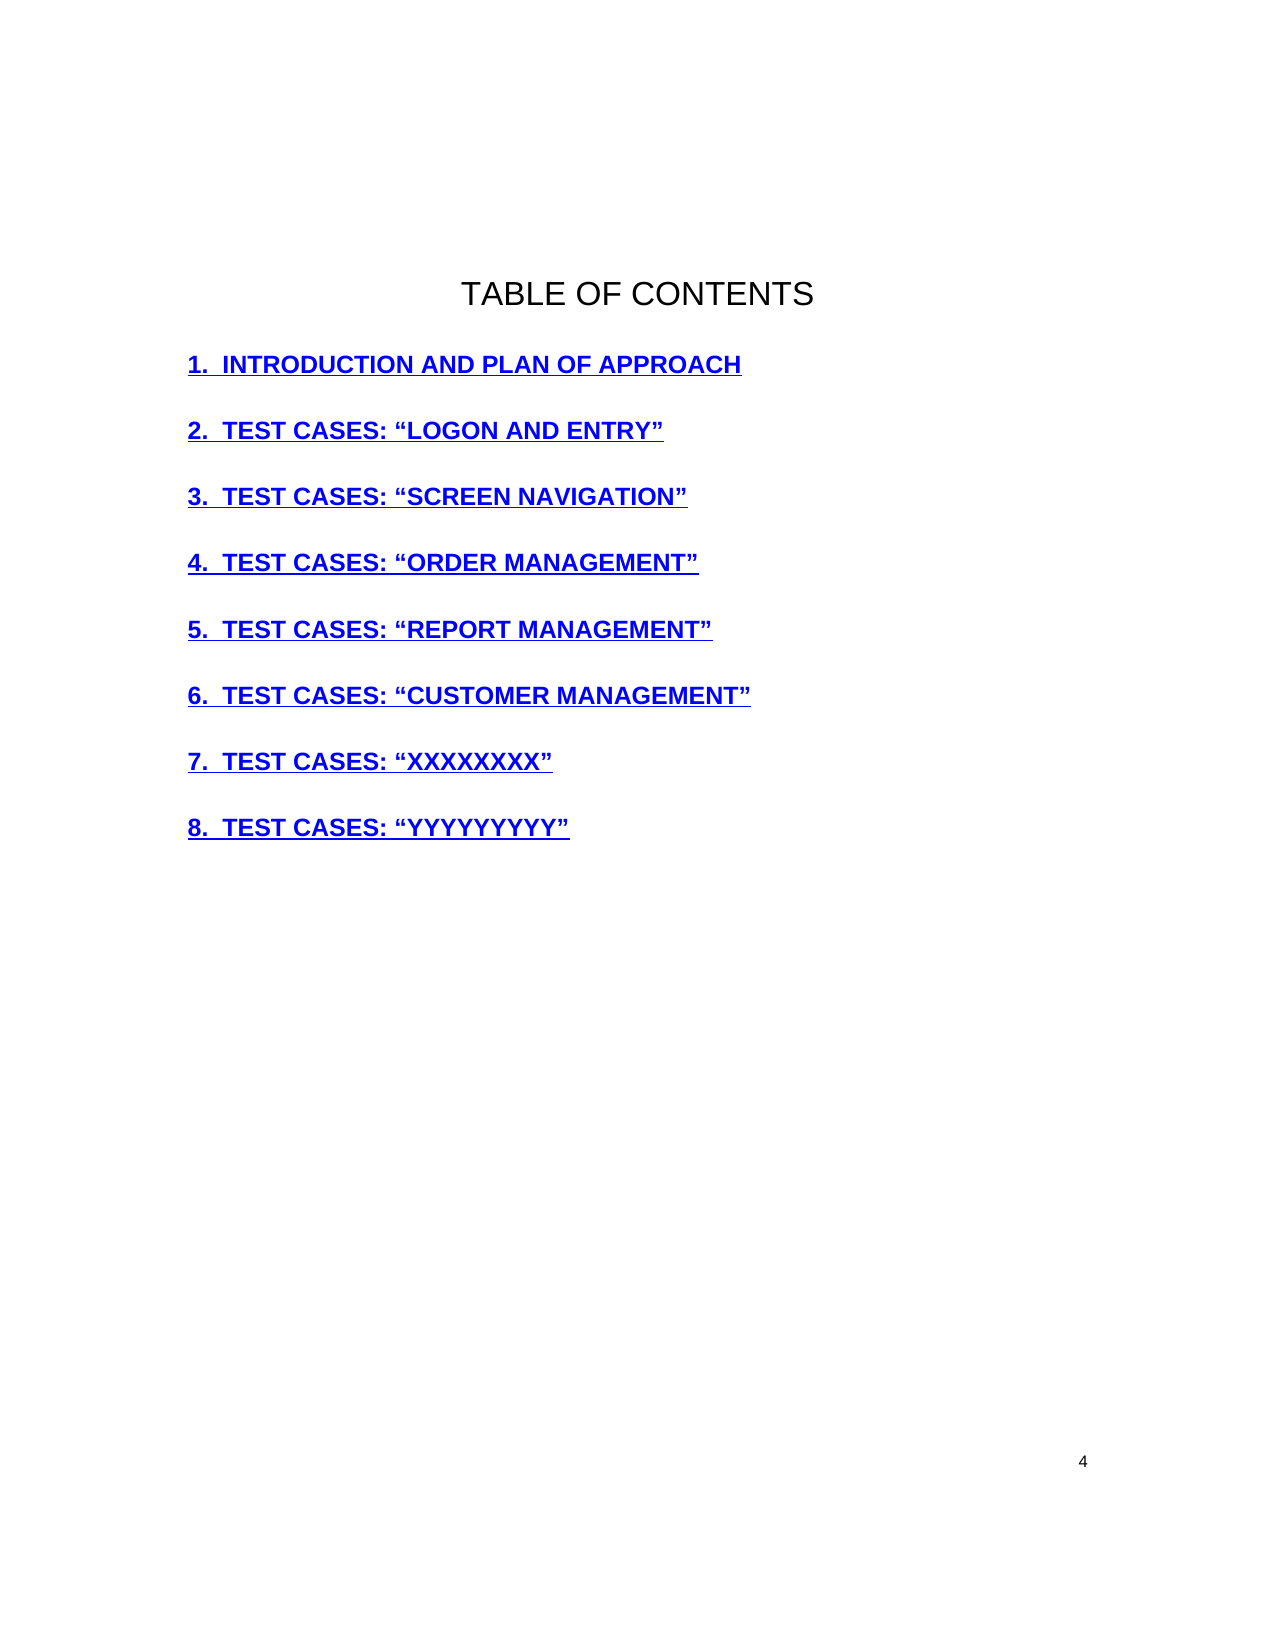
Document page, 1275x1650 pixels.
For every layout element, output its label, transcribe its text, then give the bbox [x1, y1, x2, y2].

text 5. TEST CASES: “REPORT MANAGEMENT” [187, 615, 1087, 643]
text 6. TEST CASES: “CUSTOMER MANAGEMENT” [187, 681, 1087, 710]
text 8. TEST CASES: “YYYYYYYYY” [187, 813, 1087, 842]
text 3. TEST CASES: “SCREEN NAVIGATION” [187, 482, 1087, 511]
text 1. INTRODUCTION AND PLAN OF APPROACH [187, 350, 1087, 378]
text TABLE OF CONTENTS [187, 274, 1087, 312]
text 7. TEST CASES: “XXXXXXXX” [187, 747, 1087, 776]
text 2. TEST CASES: “LOGON AND ENTRY” [187, 416, 1087, 445]
text 4. TEST CASES: “ORDER MANAGEMENT” [187, 548, 1087, 577]
